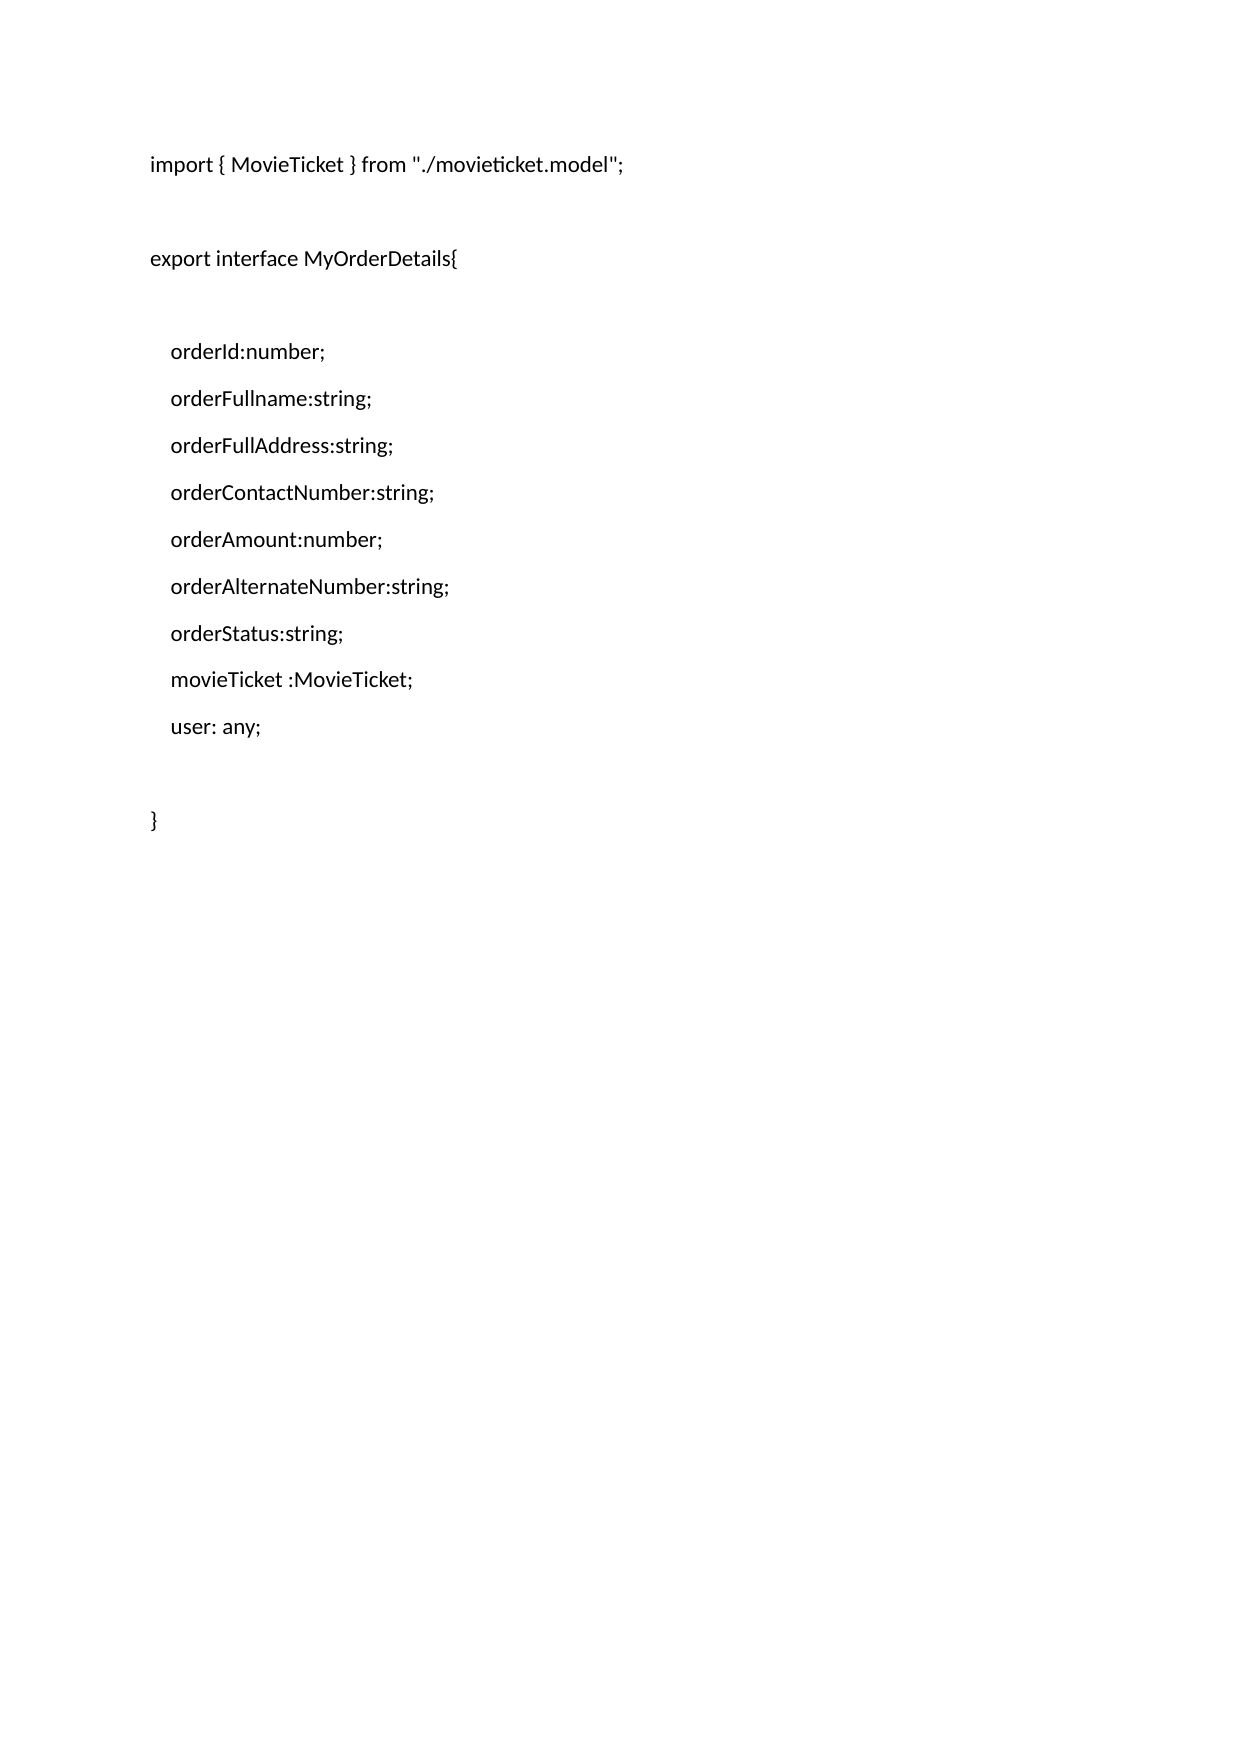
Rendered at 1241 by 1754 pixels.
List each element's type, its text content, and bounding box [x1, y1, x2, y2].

text orderAlternateNumber:string; [150, 572, 1090, 600]
text movieTicket :MovieTicket; [150, 666, 1090, 694]
text orderStatus:string; [150, 619, 1090, 647]
text orderFullname:string; [150, 384, 1090, 412]
text } [150, 806, 1090, 834]
text import { MovieTicket } from "./movieticket.model"; [150, 150, 1090, 178]
text orderAmount:number; [150, 525, 1090, 553]
text orderId:number; [150, 337, 1090, 366]
text export interface MyOrderDetails{ [150, 244, 1090, 272]
text orderContactNumber:string; [150, 478, 1090, 506]
text user: any; [150, 712, 1090, 741]
text orderFullAddress:string; [150, 431, 1090, 459]
